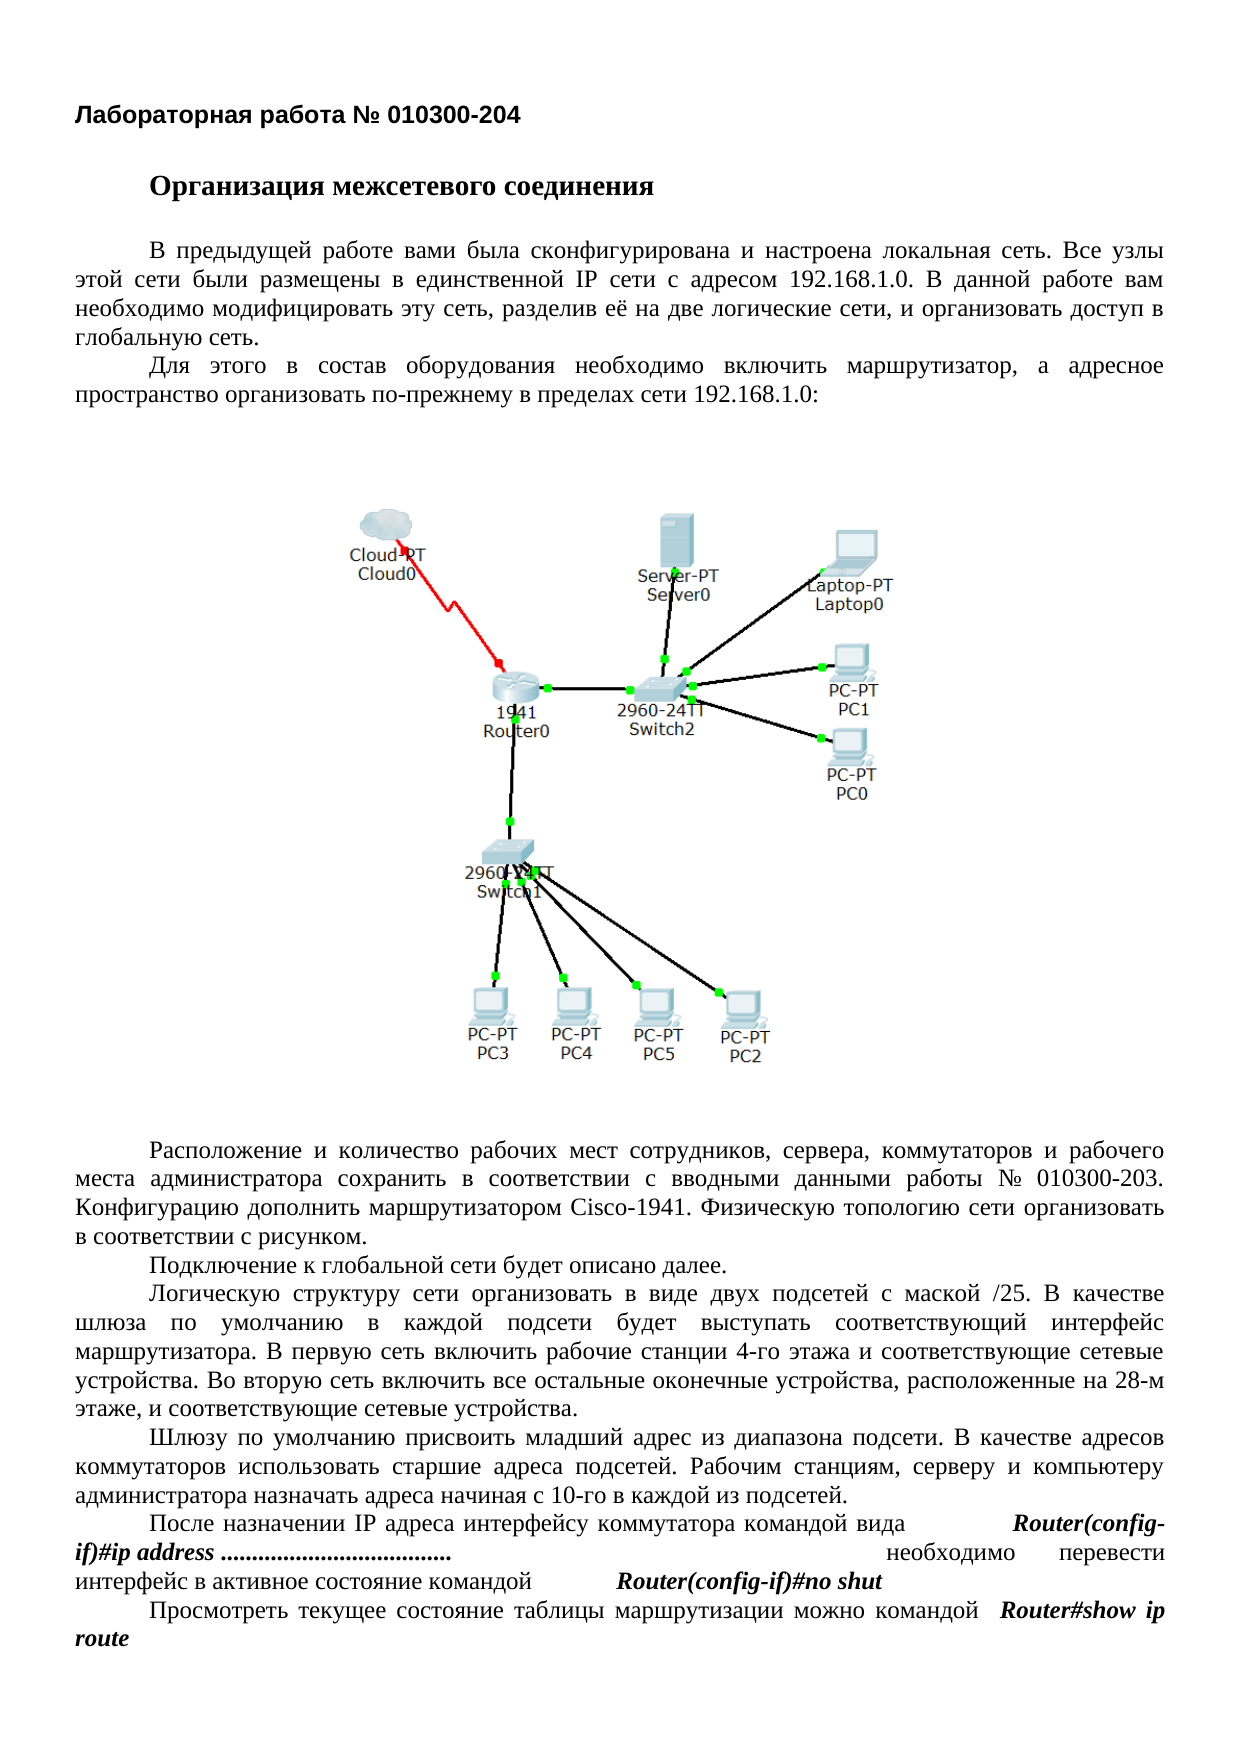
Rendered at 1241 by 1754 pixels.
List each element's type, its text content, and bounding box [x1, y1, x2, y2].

text Подключение к глобальной сети будет описано далее. [75, 1250, 1165, 1278]
subtitle Организация межсетевого соединения [75, 168, 1165, 202]
text После назначении IP адреса интерфейсу коммутатора командой вида Router(config-if)#ip address ..................................... необходимо перевести интерфейс в активное состояние командой Router(config-if)#no shut [75, 1508, 1165, 1595]
text Для этого в состав оборудования необходимо включить маршрутизатор, а адресное пространство организовать по-прежнему в пределах сети 192.168.1.0: [75, 351, 1165, 408]
text В предыдущей работе вами была сконфигурирована и настроена локальная сеть. Все узлы этой сети были размещены в единственной IP сети с адресом 192.168.1.0. В данной работе вам необходимо модифицировать эту сеть, разделив её на две логические сети, и организовать доступ в глобальную сеть. [75, 236, 1165, 351]
subtitle Лабораторная работа № 010300-204 [75, 100, 1165, 129]
text Просмотреть текущее состояние таблицы маршрутизации можно командой Router#show ip route [75, 1595, 1165, 1652]
text Расположение и количество рабочих мест сотрудников, сервера, коммутаторов и рабочего места администратора сохранить в соответствии с вводными данными работы № 010300-203. Конфигурацию дополнить маршрутизатором Cisco-1941. Физическую топологию сети организовать в соответствии с рисунком. [75, 1135, 1165, 1250]
text Логическую структуру сети организовать в виде двух подсетей с маской /25. В качестве шлюза по умолчанию в каждой подсети будет выступать соответствующий интерфейс маршрутизатора. В первую сеть включить рабочие станции 4-го этажа и соответствующие сетевые устройства. Во вторую сеть включить все остальные оконечные устройства, расположенные на 28-м этаже, и соответствующие сетевые устройства. [75, 1278, 1165, 1422]
text Шлюзу по умолчанию присвоить младший адрес из диапазона подсети. В качестве адресов коммутаторов использовать старшие адреса подсетей. Рабочим станциям, серверу и компьютеру администратора назначать адреса начиная с 10-го в каждой из подсетей. [75, 1422, 1165, 1508]
picture [148, 408, 984, 1106]
